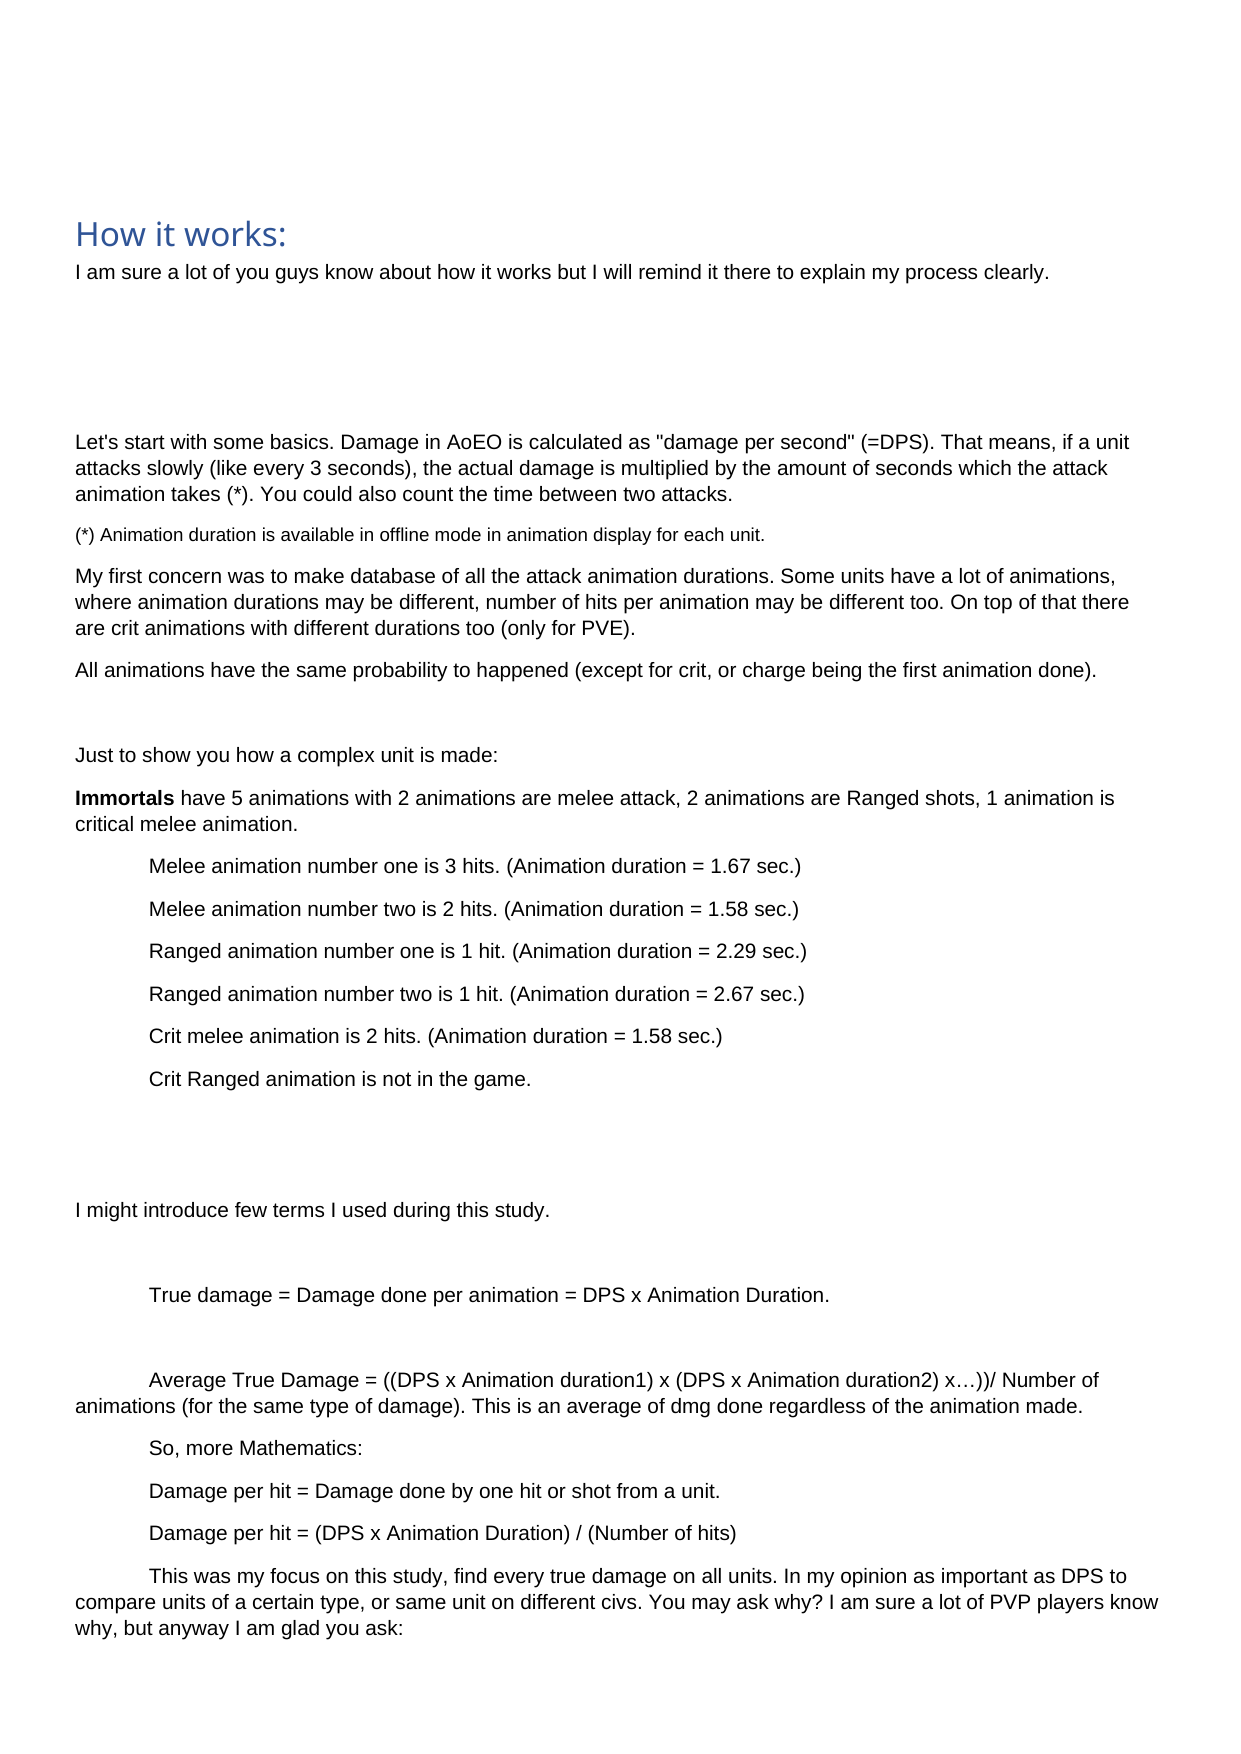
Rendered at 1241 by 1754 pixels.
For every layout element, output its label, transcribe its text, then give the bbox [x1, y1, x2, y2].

text Immortals have 5 animations with 2 animations are melee attack, 2 animations are Ranged shots, 1 animation is critical melee animation. [75, 786, 1165, 835]
text This was my focus on this study, find every true damage on all units. In my opinion as important as DPS to compare units of a certain type, or same unit on different civs. You may ask why? I am sure a lot of PVP players know why, but anyway I am glad you ask: [75, 1564, 1165, 1639]
text Damage per hit = Damage done by one hit or shot from a unit. [75, 1479, 1165, 1503]
text Damage per hit = (DPS x Animation Duration) / (Number of hits) [75, 1521, 1165, 1545]
text I might introduce few terms I used during this study. [75, 1198, 1165, 1222]
subtitle How it works: [75, 211, 1165, 256]
text Just to show you how a complex unit is made: [75, 743, 1165, 767]
text Melee animation number one is 3 hits. (Animation duration = 1.67 sec.) [149, 854, 1165, 878]
text Ranged animation number one is 1 hit. (Animation duration = 2.29 sec.) [149, 939, 1165, 963]
text My first concern was to make database of all the attack animation durations. Some units have a lot of animations, where animation durations may be different, number of hits per animation may be different too. On top of that there are crit animations with different durations too (only for PVE). [75, 564, 1165, 639]
text All animations have the same probability to happened (except for crit, or charge being the first animation done). [75, 658, 1165, 682]
text Ranged animation number two is 1 hit. (Animation duration = 2.67 sec.) [149, 981, 1165, 1005]
text I am sure a lot of you guys know about how it works but I will remind it there to explain my process clearly. [75, 260, 1165, 284]
text True damage = Damage done per animation = DPS x Animation Duration. [75, 1283, 1165, 1307]
text So, more Mathematics: [75, 1436, 1165, 1460]
text Crit Ranged animation is not in the game. [149, 1066, 1165, 1090]
text (*) Animation duration is available in offline mode in animation display for each unit. [75, 524, 1165, 546]
text Let's start with some basics. Damage in AoEO is calculated as "damage per second" (=DPS). That means, if a unit attacks slowly (like every 3 seconds), the actual damage is multiplied by the amount of seconds which the attack animation takes (*). You could also count the time between two attacks. [75, 430, 1165, 505]
text Crit melee animation is 2 hits. (Animation duration = 1.58 sec.) [149, 1024, 1165, 1048]
text Average True Damage = ((DPS x Animation duration1) x (DPS x Animation duration2) x…))/ Number of animations (for the same type of damage). This is an average of dmg done regardless of the animation made. [75, 1368, 1165, 1418]
text Melee animation number two is 2 hits. (Animation duration = 1.58 sec.) [149, 896, 1165, 920]
